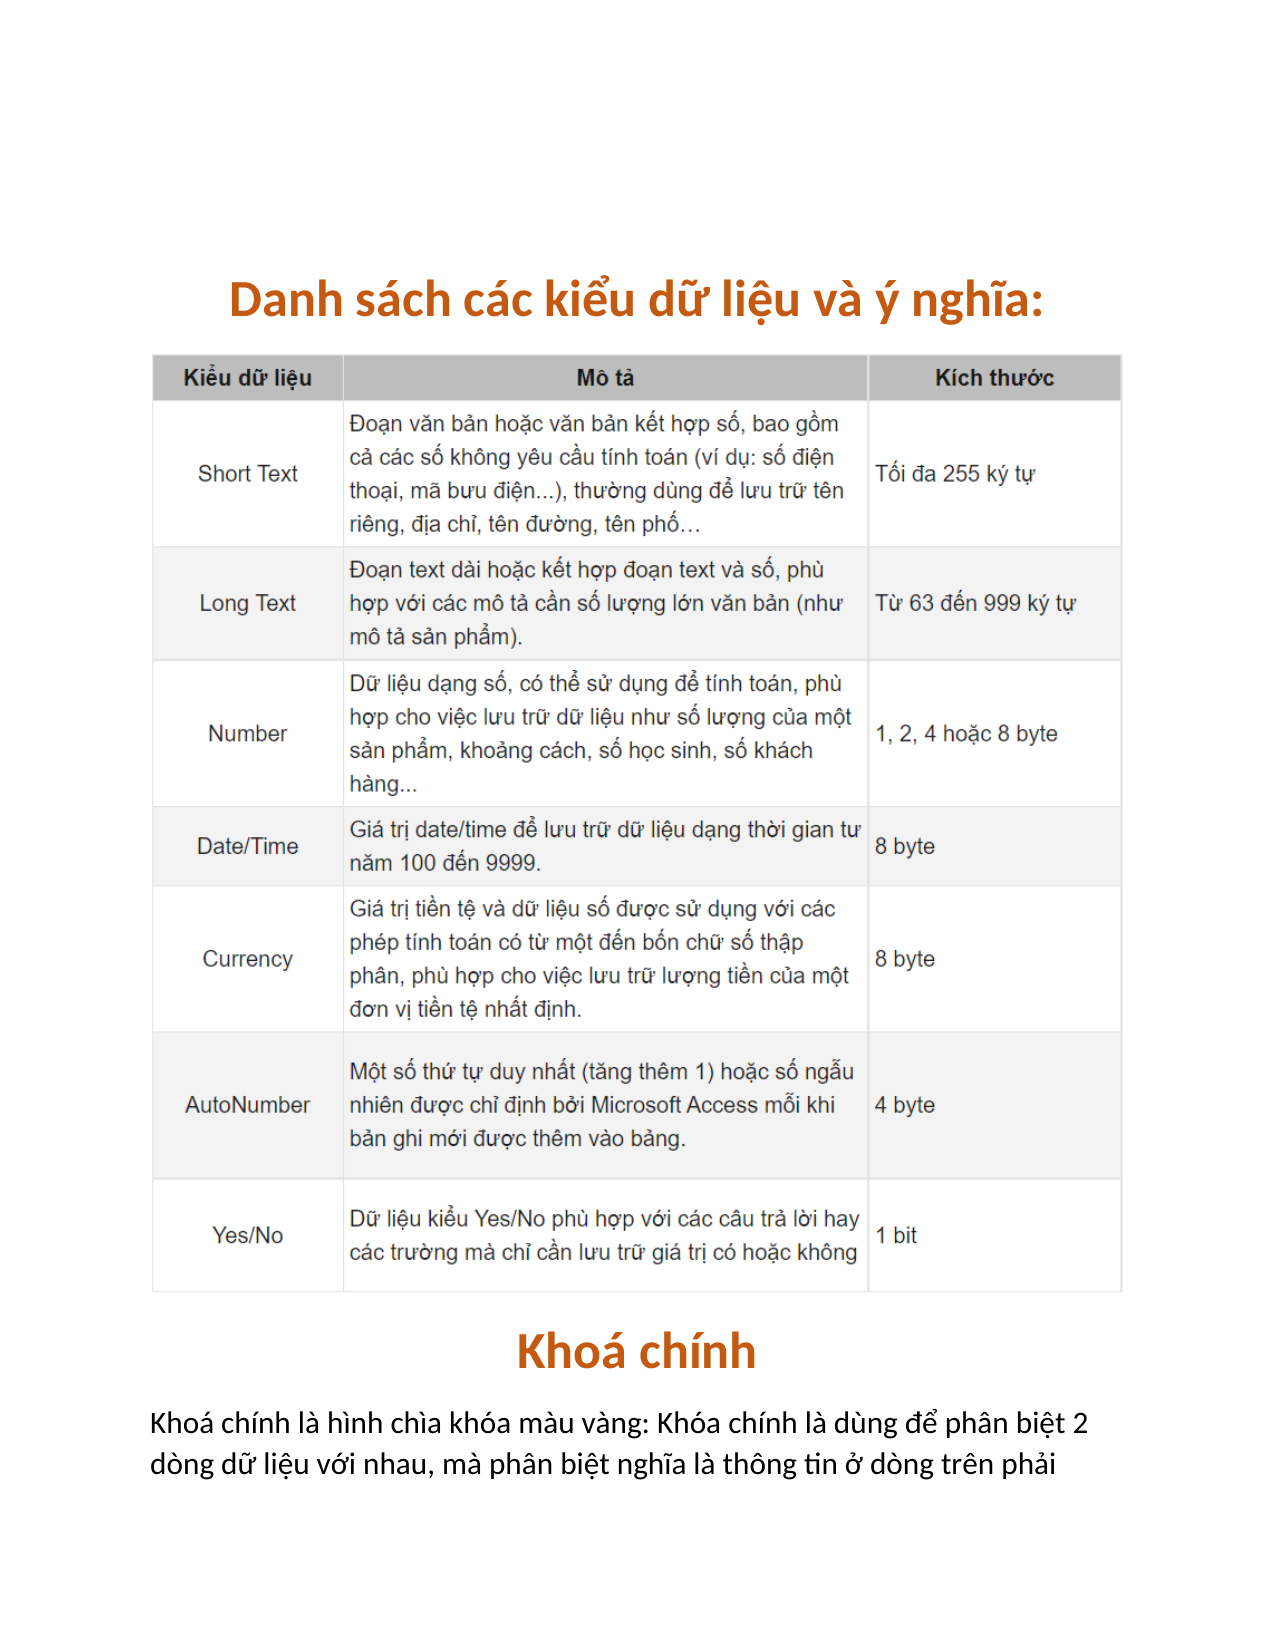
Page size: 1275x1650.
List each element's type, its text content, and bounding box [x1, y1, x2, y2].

text Khoá chính [150, 1318, 1125, 1381]
text Danh sách các kiểu dữ liệu và ý nghĩa: [150, 266, 1125, 329]
picture [150, 350, 1125, 1299]
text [150, 1403, 1125, 1482]
